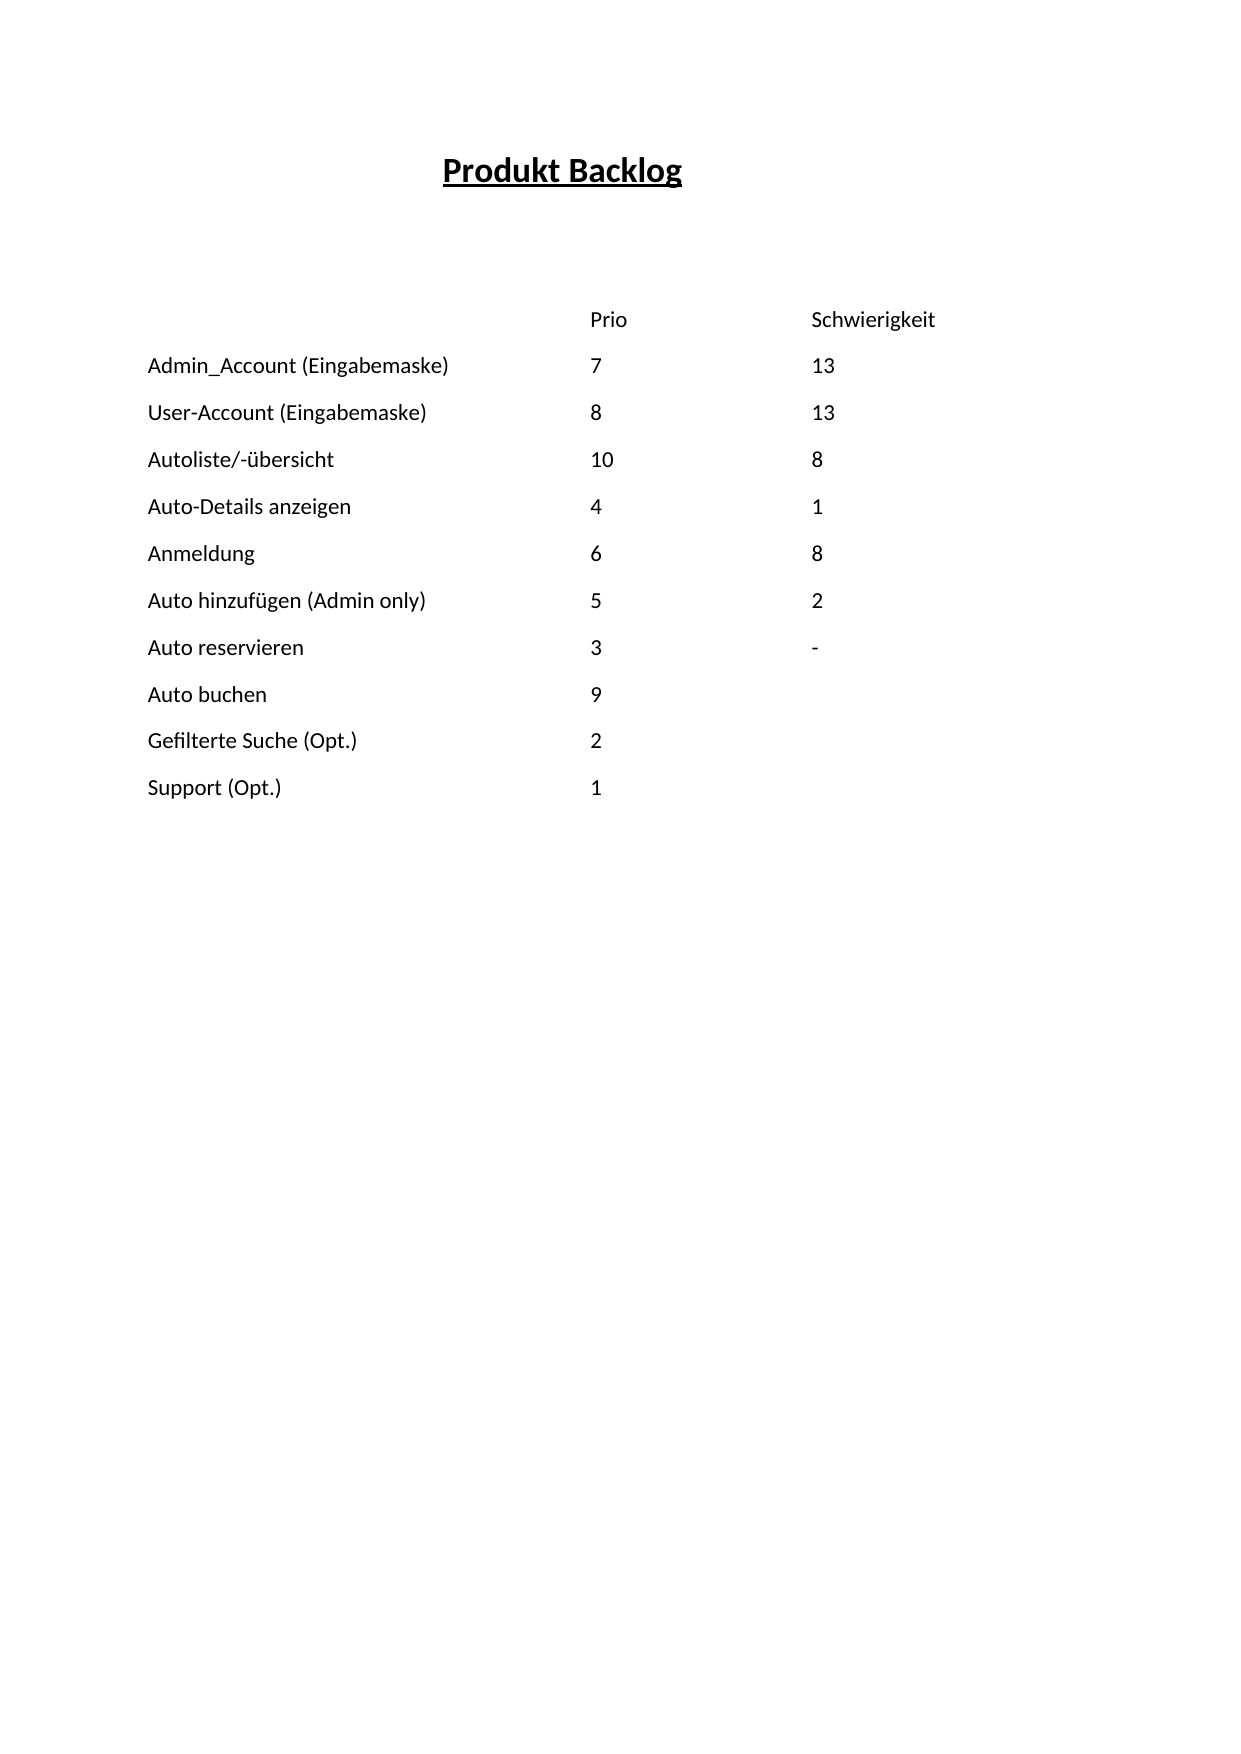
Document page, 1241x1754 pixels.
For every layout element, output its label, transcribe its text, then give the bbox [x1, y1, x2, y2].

text Anmeldung 6 8 [148, 539, 1093, 567]
text Auto-Details anzeigen 4 1 [148, 492, 1093, 520]
text Support (Opt.) 1 [148, 773, 1093, 801]
text Auto buchen 9 [148, 680, 1093, 708]
text Autoliste/-übersicht 10 8 [148, 445, 1093, 473]
text Admin_Account (Eingabemaske) 7 13 [148, 352, 1093, 379]
text User-Account (Eingabemaske) 8 13 [148, 398, 1093, 426]
text Gefilterte Suche (Opt.) 2 [148, 727, 1093, 754]
text Prio Schwierigkeit [148, 305, 1093, 333]
text Auto hinzufügen (Admin only) 5 2 [148, 586, 1093, 614]
text Produkt Backlog [148, 148, 1093, 191]
text Auto reservieren 3 - [148, 633, 1093, 661]
